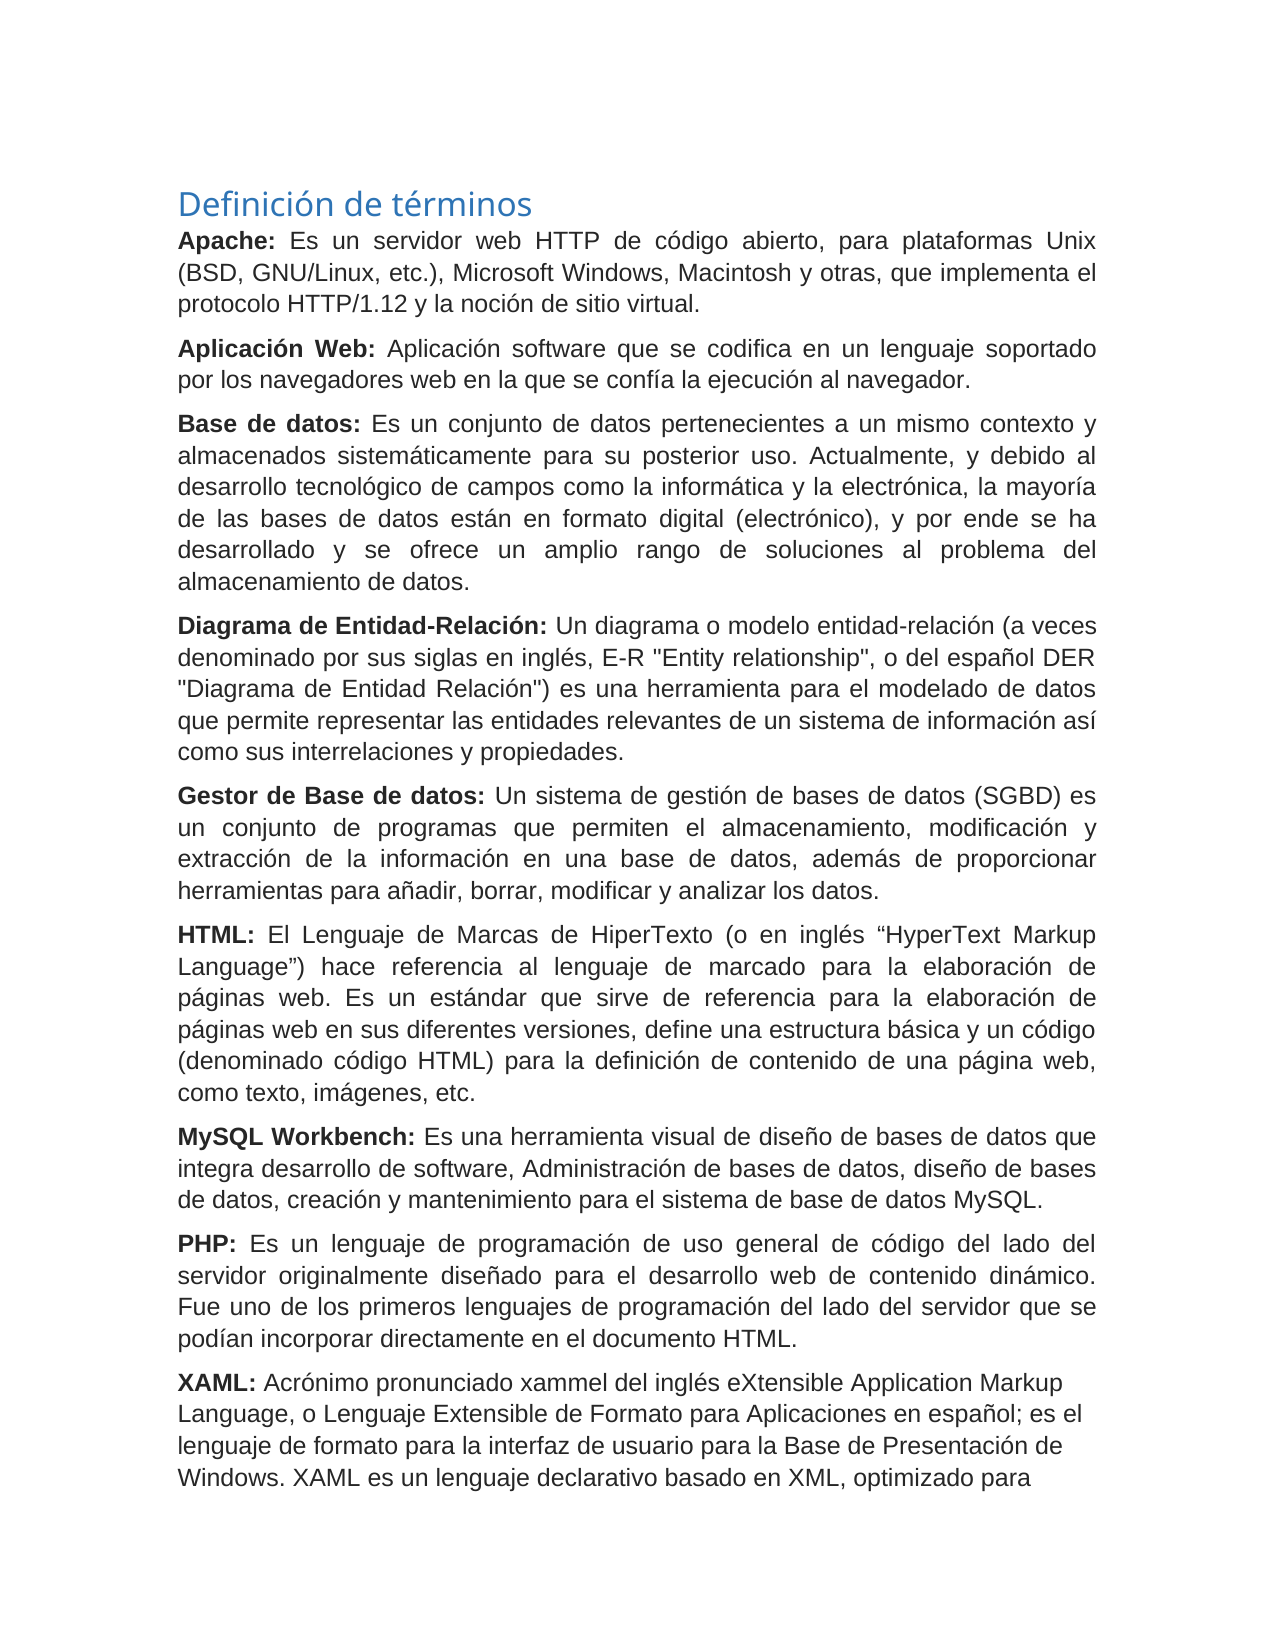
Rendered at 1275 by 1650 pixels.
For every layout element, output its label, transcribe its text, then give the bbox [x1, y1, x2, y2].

text Gestor de Base de datos: Un sistema de gestión de bases de datos (SGBD) es un conjunto de programas que permiten el almacenamiento, modificación y extracción de la información en una base de datos, además de proporcionar herramientas para añadir, borrar, modificar y analizar los datos. [177, 781, 1098, 905]
text Diagrama de Entidad-Relación: Un diagrama o modelo entidad-relación (a veces denominado por sus siglas en inglés, E-R "Entity relationship", o del español DER "Diagrama de Entidad Relación") es una herramienta para el modelado de datos que permite representar las entidades relevantes de un sistema de información así como sus interrelaciones y propiedades. [177, 611, 1098, 766]
text Aplicación Web: Aplicación software que se codifica en un lenguaje soportado por los navegadores web en la que se confía la ejecución al navegador. [177, 333, 1098, 394]
text PHP: Es un lenguaje de programación de uso general de código del lado del servidor originalmente diseñado para el desarrollo web de contenido dinámico. Fue uno de los primeros lenguajes de programación del lado del servidor que se podían incorporar directamente en el documento HTML. [177, 1229, 1098, 1353]
text Apache: Es un servidor web HTTP de código abierto, para plataformas Unix (BSD, GNU/Linux, etc.), Microsoft Windows, Macintosh y otras, que implementa el protocolo HTTP/1.12 y la noción de sitio virtual. [177, 226, 1098, 318]
text HTML: El Lenguaje de Marcas de HiperTexto (o en inglés “HyperText Markup Language”) hace referencia al lenguaje de marcado para la elaboración de páginas web. Es un estándar que sirve de referencia para la elaboración de páginas web en sus diferentes versiones, define una estructura básica y un código (denominado código HTML) para la definición de contenido de una página web, como texto, imágenes, etc. [177, 920, 1098, 1107]
text Base de datos: Es un conjunto de datos pertenecientes a un mismo contexto y almacenados sistemáticamente para su posterior uso. Actualmente, y debido al desarrollo tecnológico de campos como la informática y la electrónica, la mayoría de las bases de datos están en formato digital (electrónico), y por ende se ha desarrollado y se ofrece un amplio rango de soluciones al problema del almacenamiento de datos. [177, 409, 1098, 596]
subtitle Definición de términos [177, 181, 1098, 226]
text MySQL Workbench: Es una herramienta visual de diseño de bases de datos que integra desarrollo de software, Administración de bases de datos, diseño de bases de datos, creación y mantenimiento para el sistema de base de datos MySQL. [177, 1122, 1098, 1214]
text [177, 1368, 1098, 1491]
